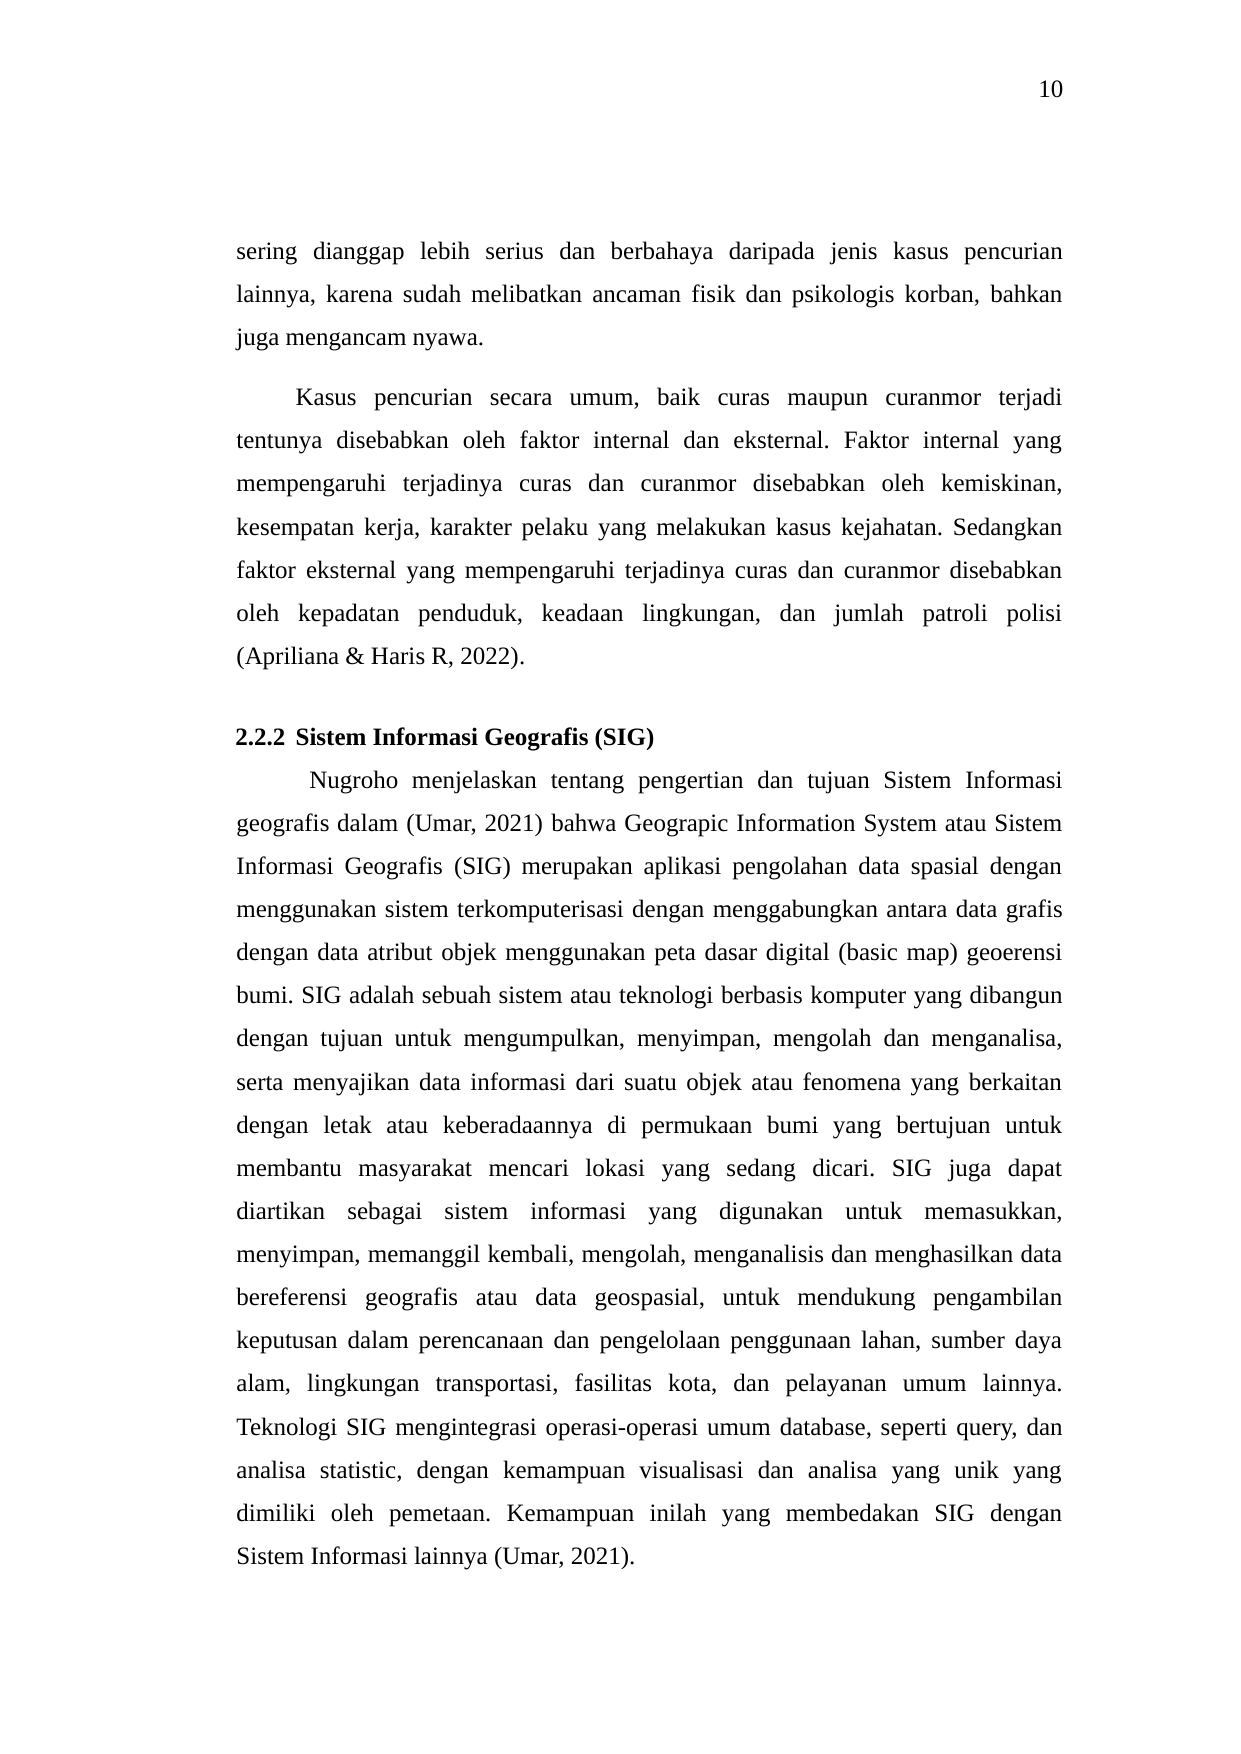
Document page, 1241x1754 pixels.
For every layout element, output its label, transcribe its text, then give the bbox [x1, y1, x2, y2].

subtitle Sistem Informasi Geografis (SIG) [235, 722, 1063, 750]
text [236, 236, 1063, 351]
text Kasus pencurian secara umum, baik curas maupun curanmor terjadi tentunya disebabkan oleh faktor internal dan eksternal. Faktor internal yang mempengaruhi terjadinya curas dan curanmor disebabkan oleh kemiskinan, kesempatan kerja, karakter pelaku yang melakukan kasus kejahatan. Sedangkan faktor eksternal yang mempengaruhi terjadinya curas dan curanmor disebabkan oleh kepadatan penduduk, keadaan lingkungan, dan jumlah patroli polisi (Apriliana & Haris R, 2022). [236, 382, 1063, 670]
text Nugroho menjelaskan tentang pengertian dan tujuan Sistem Informasi geografis dalam (Umar, 2021) bahwa Geograpic Information System atau Sistem Informasi Geografis (SIG) merupakan aplikasi pengolahan data spasial dengan menggunakan sistem terkomputerisasi dengan menggabungkan antara data grafis dengan data atribut objek menggunakan peta dasar digital (basic map) geoerensi bumi. SIG adalah sebuah sistem atau teknologi berbasis komputer yang dibangun dengan tujuan untuk mengumpulkan, menyimpan, mengolah dan menganalisa, serta menyajikan data informasi dari suatu objek atau fenomena yang berkaitan dengan letak atau keberadaannya di permukaan bumi yang bertujuan untuk membantu masyarakat mencari lokasi yang sedang dicari. SIG juga dapat diartikan sebagai sistem informasi yang digunakan untuk memasukkan, menyimpan, memanggil kembali, mengolah, menganalisis dan menghasilkan data bereferensi geografis atau data geospasial, untuk mendukung pengambilan keputusan dalam perencanaan dan pengelolaan penggunaan lahan, sumber daya alam, lingkungan transportasi, fasilitas kota, dan pelayanan umum lainnya. Teknologi SIG mengintegrasi operasi-operasi umum database, seperti query, dan analisa statistic, dengan kemampuan visualisasi dan analisa yang unik yang dimiliki oleh pemetaan. Kemampuan inilah yang membedakan SIG dengan Sistem Informasi lainnya (Umar, 2021). [236, 765, 1063, 1570]
